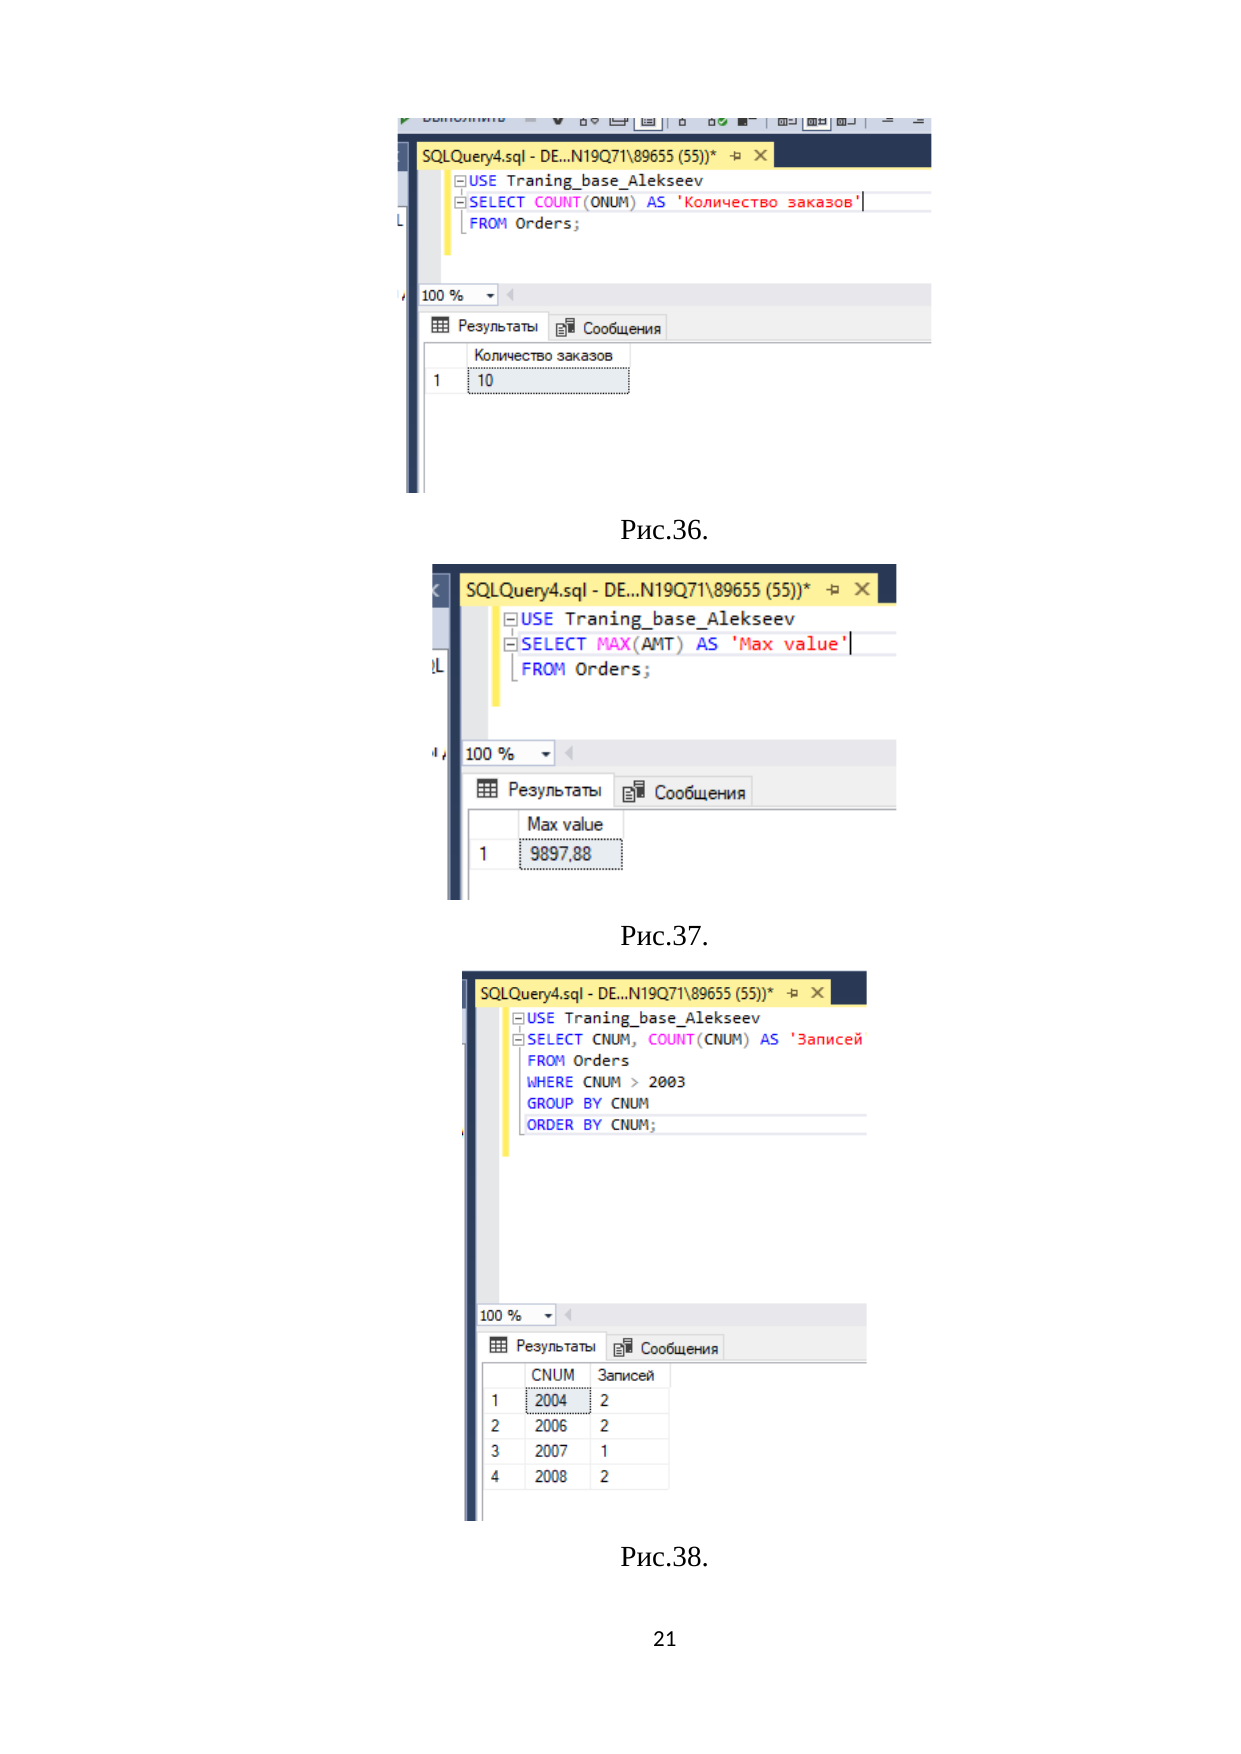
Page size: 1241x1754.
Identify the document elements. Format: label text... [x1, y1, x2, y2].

picture [397, 118, 932, 493]
text Рис.37. [177, 918, 1152, 952]
picture [462, 970, 867, 1521]
text Рис.36. [177, 512, 1152, 545]
text Рис.38. [177, 1539, 1152, 1573]
picture [432, 564, 897, 900]
